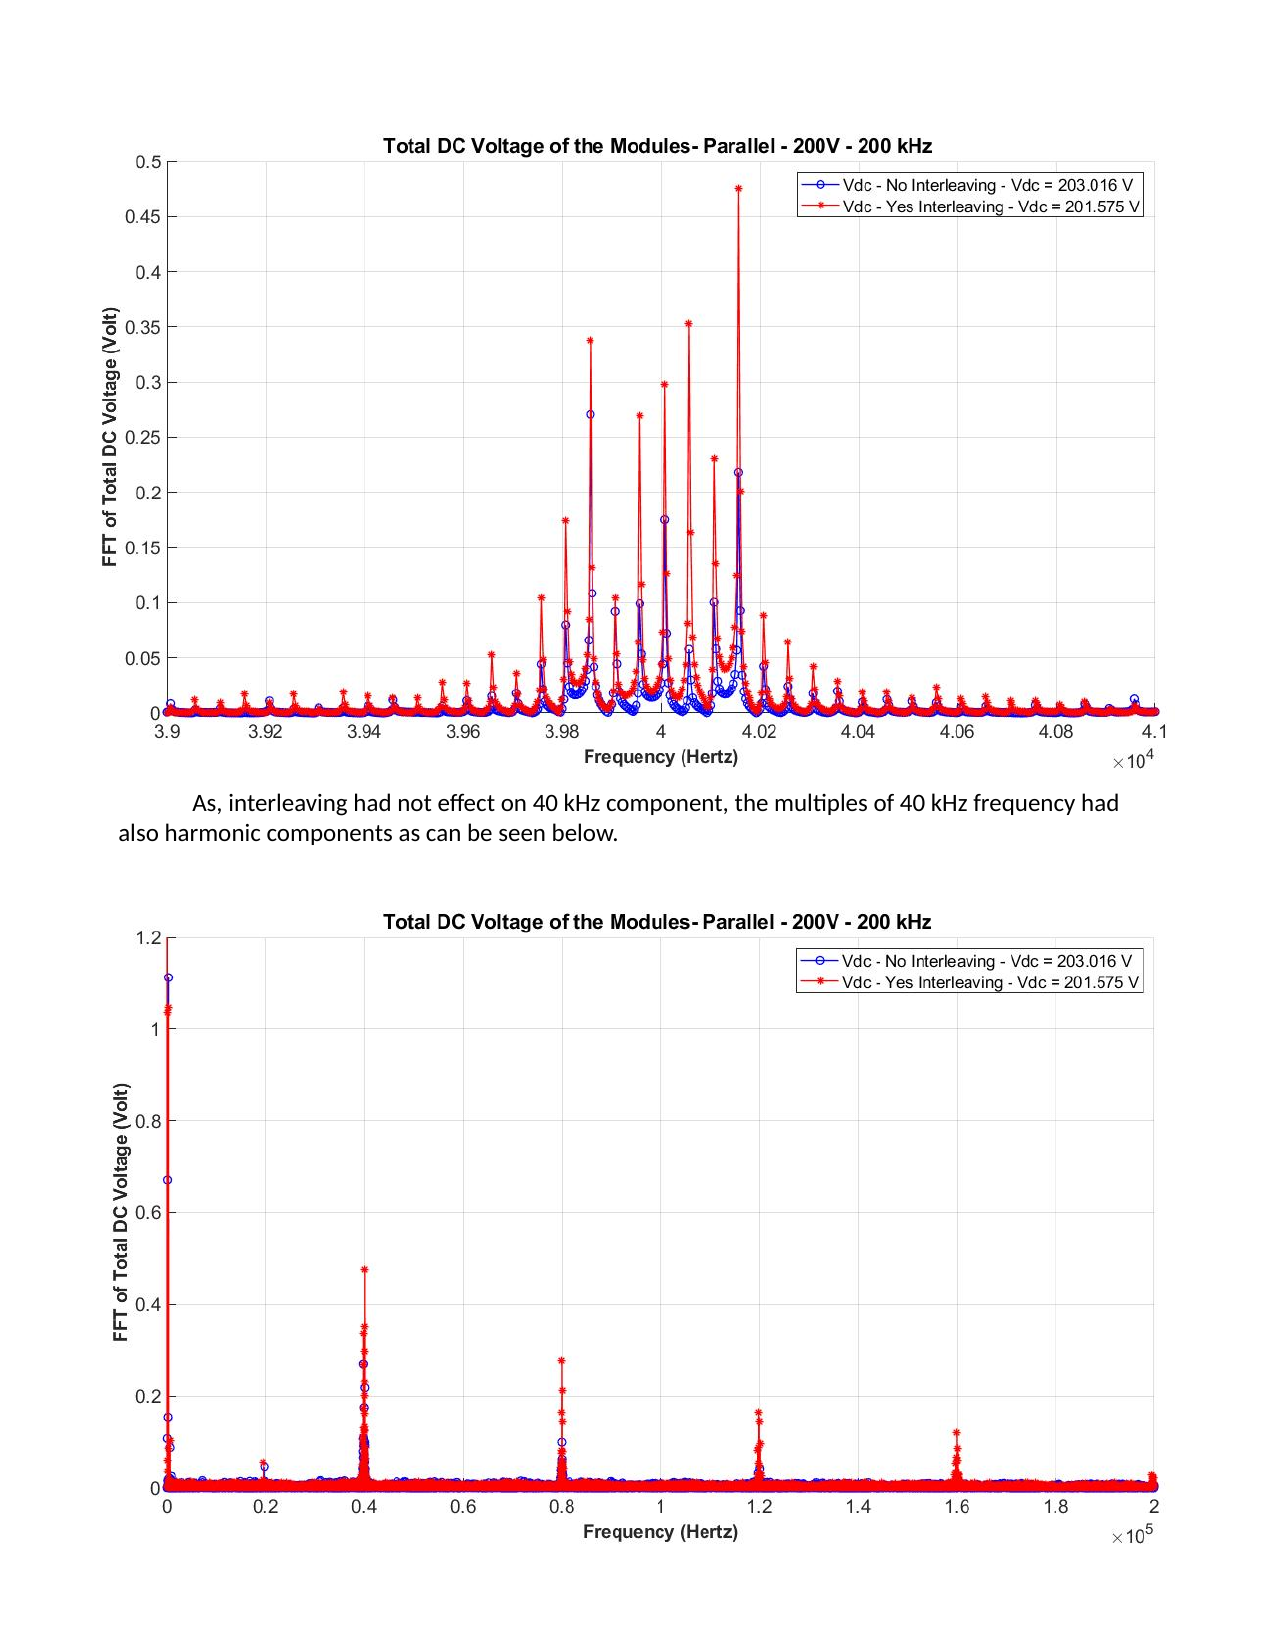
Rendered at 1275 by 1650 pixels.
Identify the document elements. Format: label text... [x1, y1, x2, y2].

picture [0, 111, 1275, 787]
picture [0, 886, 1275, 1562]
text As, interleaving had not effect on 40 kHz component, the multiples of 40 kHz frequency had also harmonic components as can be seen below. [118, 787, 1157, 848]
